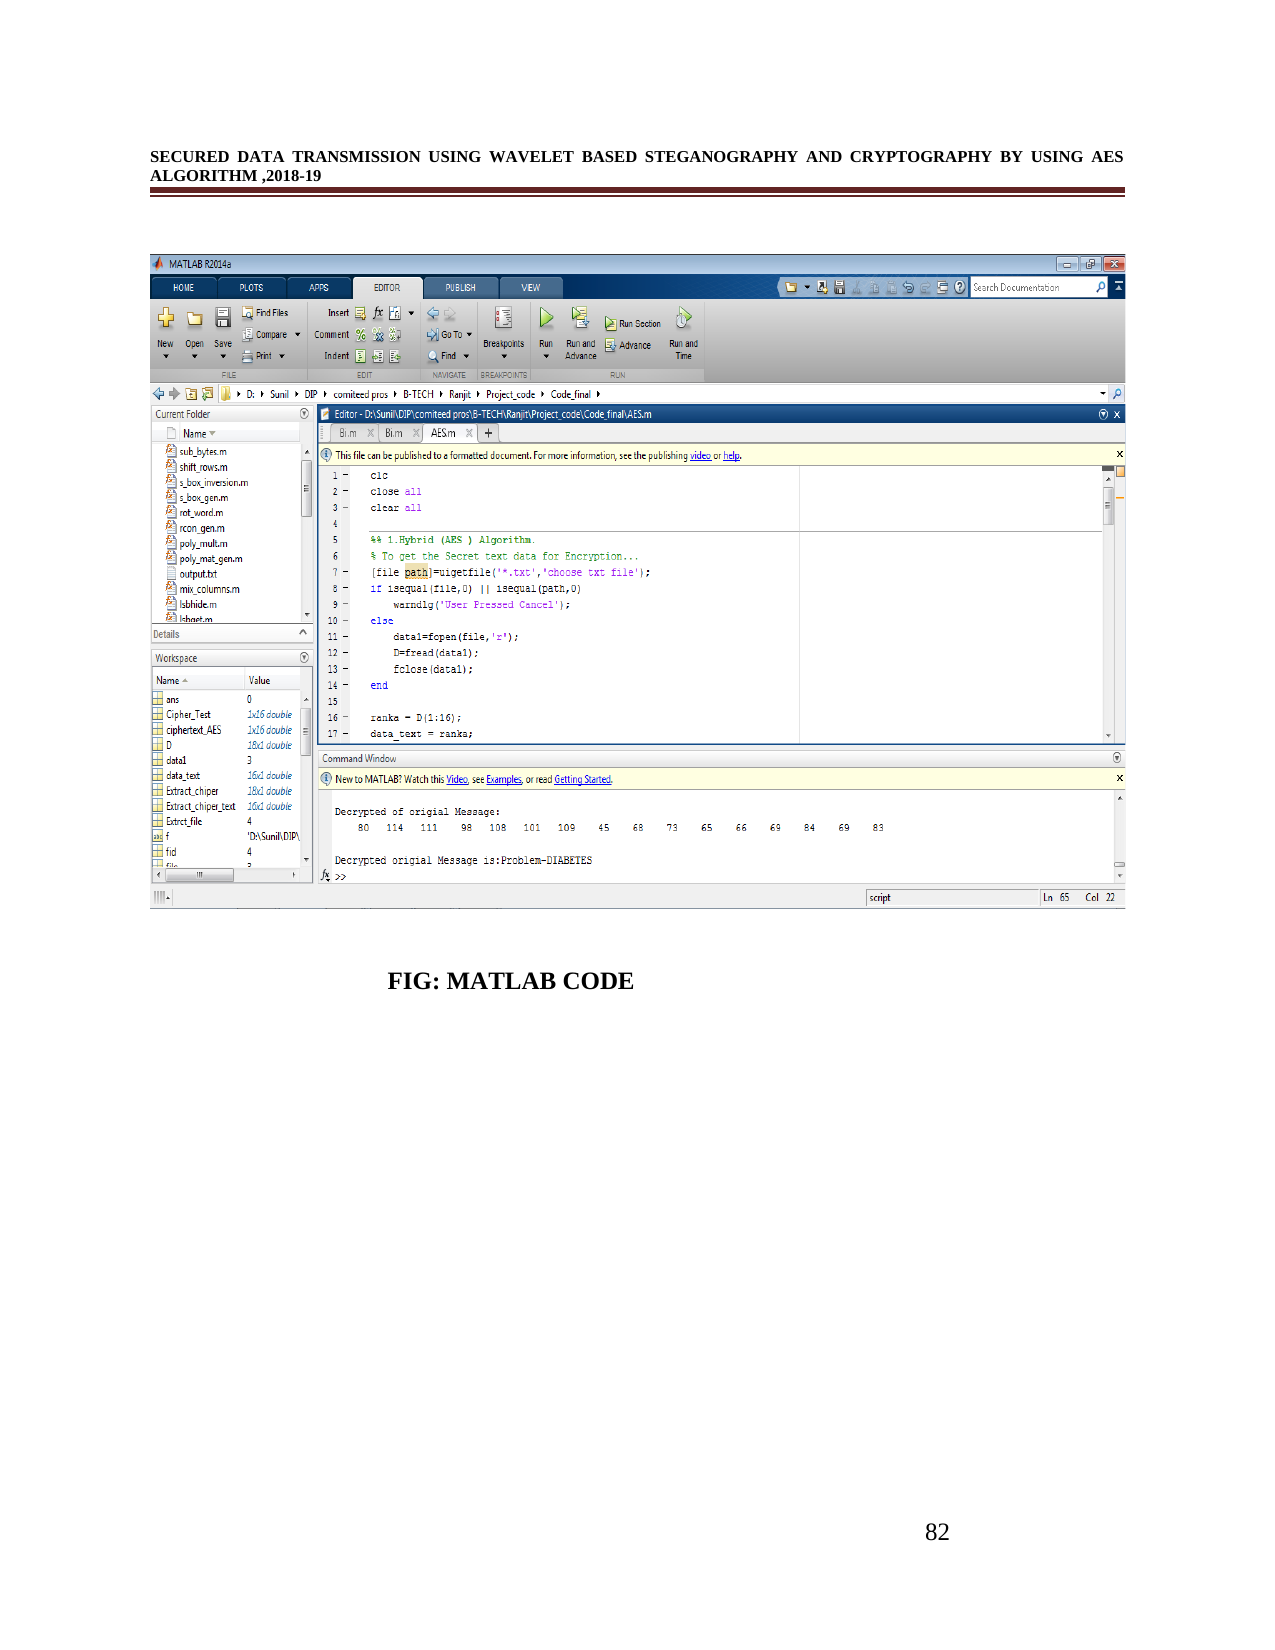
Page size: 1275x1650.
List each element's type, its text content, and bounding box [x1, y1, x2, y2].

text FIG: MATLAB CODE [150, 966, 1125, 995]
picture [150, 254, 1126, 909]
